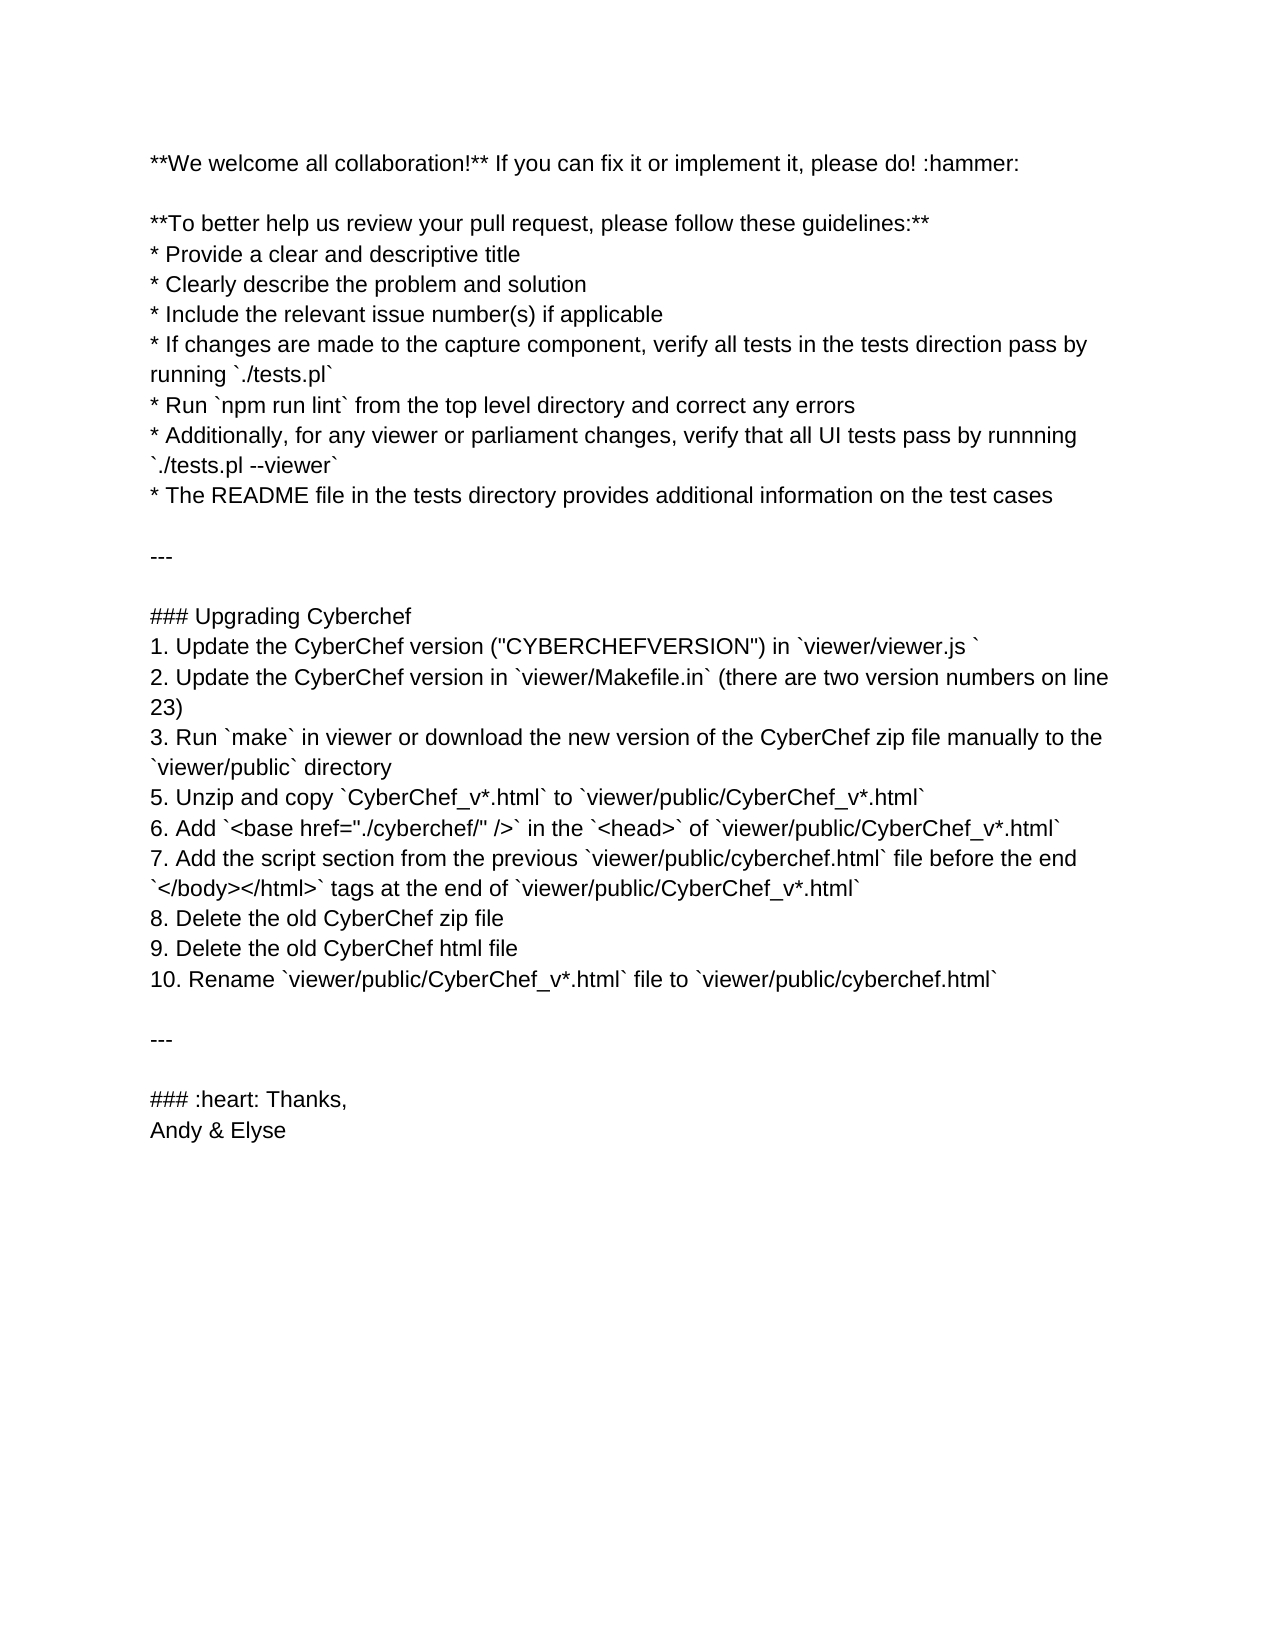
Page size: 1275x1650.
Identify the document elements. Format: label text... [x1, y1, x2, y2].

text 5. Unzip and copy `CyberChef_v*.html` to `viewer/public/CyberChef_v*.html` [150, 784, 1125, 811]
text * Additionally, for any viewer or parliament changes, verify that all UI tests pass by runnning `./tests.pl --viewer` [150, 422, 1125, 478]
text 6. Add `<base href="./cyberchef/" />` in the `<head>` of `viewer/public/CyberChef_v*.html` [150, 814, 1125, 841]
text 3. Run `make` in viewer or download the new version of the CyberChef zip file manually to the `viewer/public` directory [150, 724, 1125, 781]
text * Clearly describe the problem and solution [150, 271, 1125, 297]
text Andy & Elyse [150, 1117, 1125, 1143]
text **We welcome all collaboration!** If you can fix it or implement it, please do! :hammer: [150, 150, 1125, 176]
text 8. Delete the old CyberChef zip file [150, 905, 1125, 932]
text * Provide a clear and descriptive title [150, 241, 1125, 267]
text * Include the relevant issue number(s) if applicable [150, 301, 1125, 327]
text * The README file in the tests directory provides additional information on the test cases [150, 482, 1125, 509]
text 2. Update the CyberChef version in `viewer/Makefile.in` (there are two version numbers on line 23) [150, 663, 1125, 720]
text --- [150, 543, 1125, 569]
text ### :heart: Thanks, [150, 1086, 1125, 1113]
text 10. Rename `viewer/public/CyberChef_v*.html` file to `viewer/public/cyberchef.html` [150, 966, 1125, 992]
text 9. Delete the old CyberChef html file [150, 935, 1125, 962]
text --- [150, 1026, 1125, 1052]
text **To better help us review your pull request, please follow these guidelines:** [150, 210, 1125, 237]
text * Run `npm run lint` from the top level directory and correct any errors [150, 392, 1125, 418]
text * If changes are made to the capture component, verify all tests in the tests direction pass by running `./tests.pl` [150, 331, 1125, 388]
text 7. Add the script section from the previous `viewer/public/cyberchef.html` file before the end `</body></html>` tags at the end of `viewer/public/CyberChef_v*.html` [150, 845, 1125, 901]
text 1. Update the CyberChef version ("CYBERCHEFVERSION") in `viewer/viewer.js ` [150, 633, 1125, 660]
text ### Upgrading Cyberchef [150, 603, 1125, 629]
